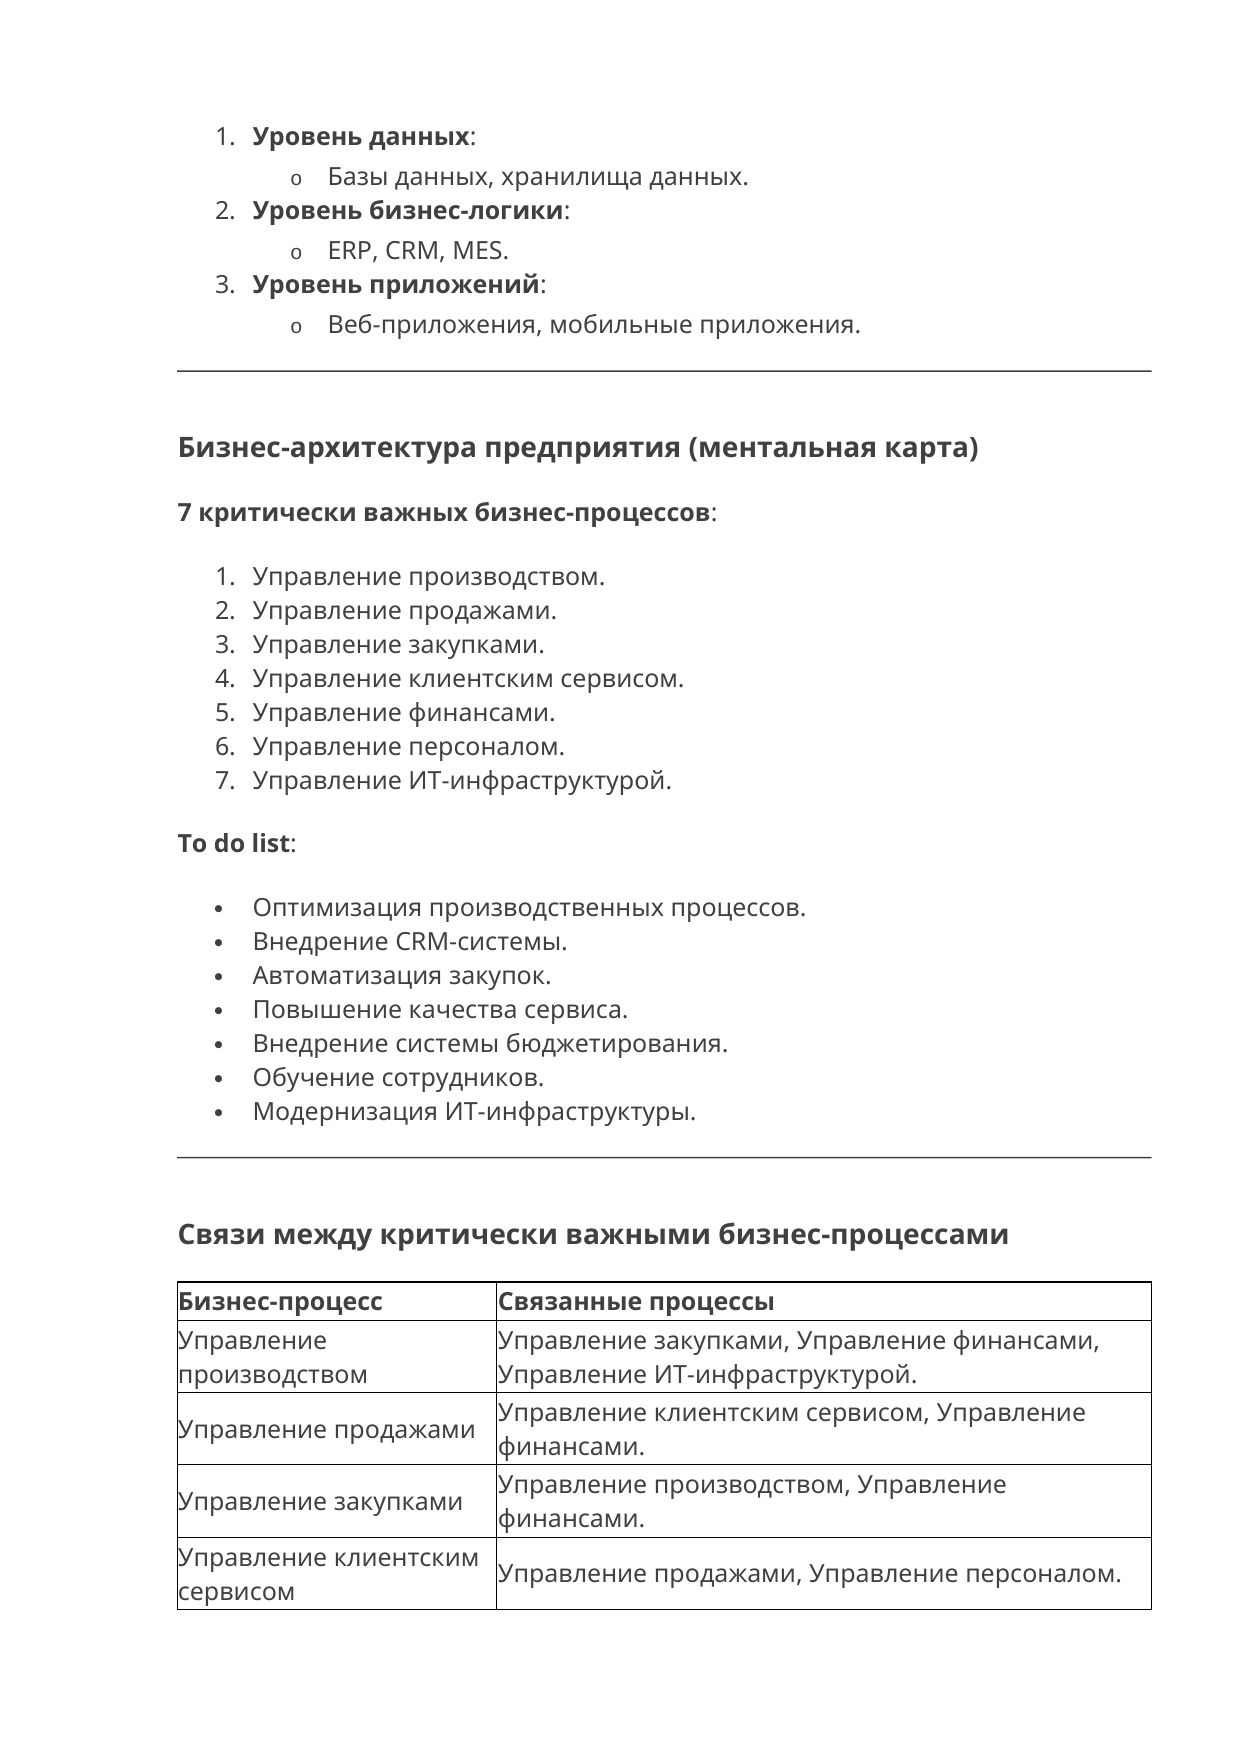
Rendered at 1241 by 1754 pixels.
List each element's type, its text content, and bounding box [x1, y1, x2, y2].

list Уровень бизнес-логики: [215, 192, 1152, 227]
list Веб-приложения, мобильные приложения. [290, 307, 1152, 341]
list Внедрение CRM-системы. [215, 923, 1152, 957]
table_header Связанные процессы [497, 1283, 1151, 1320]
table_cell Управление продажами, Управление персоналом. [497, 1538, 1151, 1609]
list ERP, CRM, MES. [290, 233, 1152, 267]
list Уровень приложений: [215, 267, 1152, 301]
text Бизнес-архитектура предприятия (ментальная карта) [177, 428, 1152, 466]
table_cell Управление клиентским сервисом, Управление финансами. [497, 1393, 1151, 1464]
list Модернизация ИТ-инфраструктуры. [215, 1093, 1152, 1128]
text To do list: [177, 826, 1152, 860]
table_cell Управление закупками, Управление финансами, Управление ИТ-инфраструктурой. [497, 1321, 1151, 1392]
table_cell Управление клиентским сервисом [178, 1538, 496, 1609]
text 7 критически важных бизнес-процессов: [177, 495, 1152, 529]
list Управление клиентским сервисом. [215, 661, 1152, 694]
table_cell Управление закупками [178, 1465, 496, 1537]
list Управление продажами. [215, 592, 1152, 626]
list Внедрение системы бюджетирования. [215, 1025, 1152, 1059]
list Оптимизация производственных процессов. [215, 889, 1152, 923]
table_cell Управление продажами [178, 1393, 496, 1464]
list Обучение сотрудников. [215, 1059, 1152, 1093]
table_cell Управление производством [178, 1321, 496, 1392]
list Управление персоналом. [215, 729, 1152, 763]
list Управление закупками. [215, 626, 1152, 661]
list Повышение качества сервиса. [215, 991, 1152, 1025]
list Автоматизация закупок. [215, 957, 1152, 991]
list Уровень данных: [215, 118, 1152, 152]
list Базы данных, хранилища данных. [290, 158, 1152, 192]
table_header Бизнес-процесс [178, 1283, 496, 1320]
list Управление ИТ-инфраструктурой. [215, 763, 1152, 797]
list Управление производством. [215, 558, 1152, 592]
list Управление финансами. [215, 694, 1152, 729]
text Связи между критически важными бизнес-процессами [177, 1214, 1152, 1252]
table_cell Управление производством, Управление финансами. [497, 1465, 1151, 1537]
